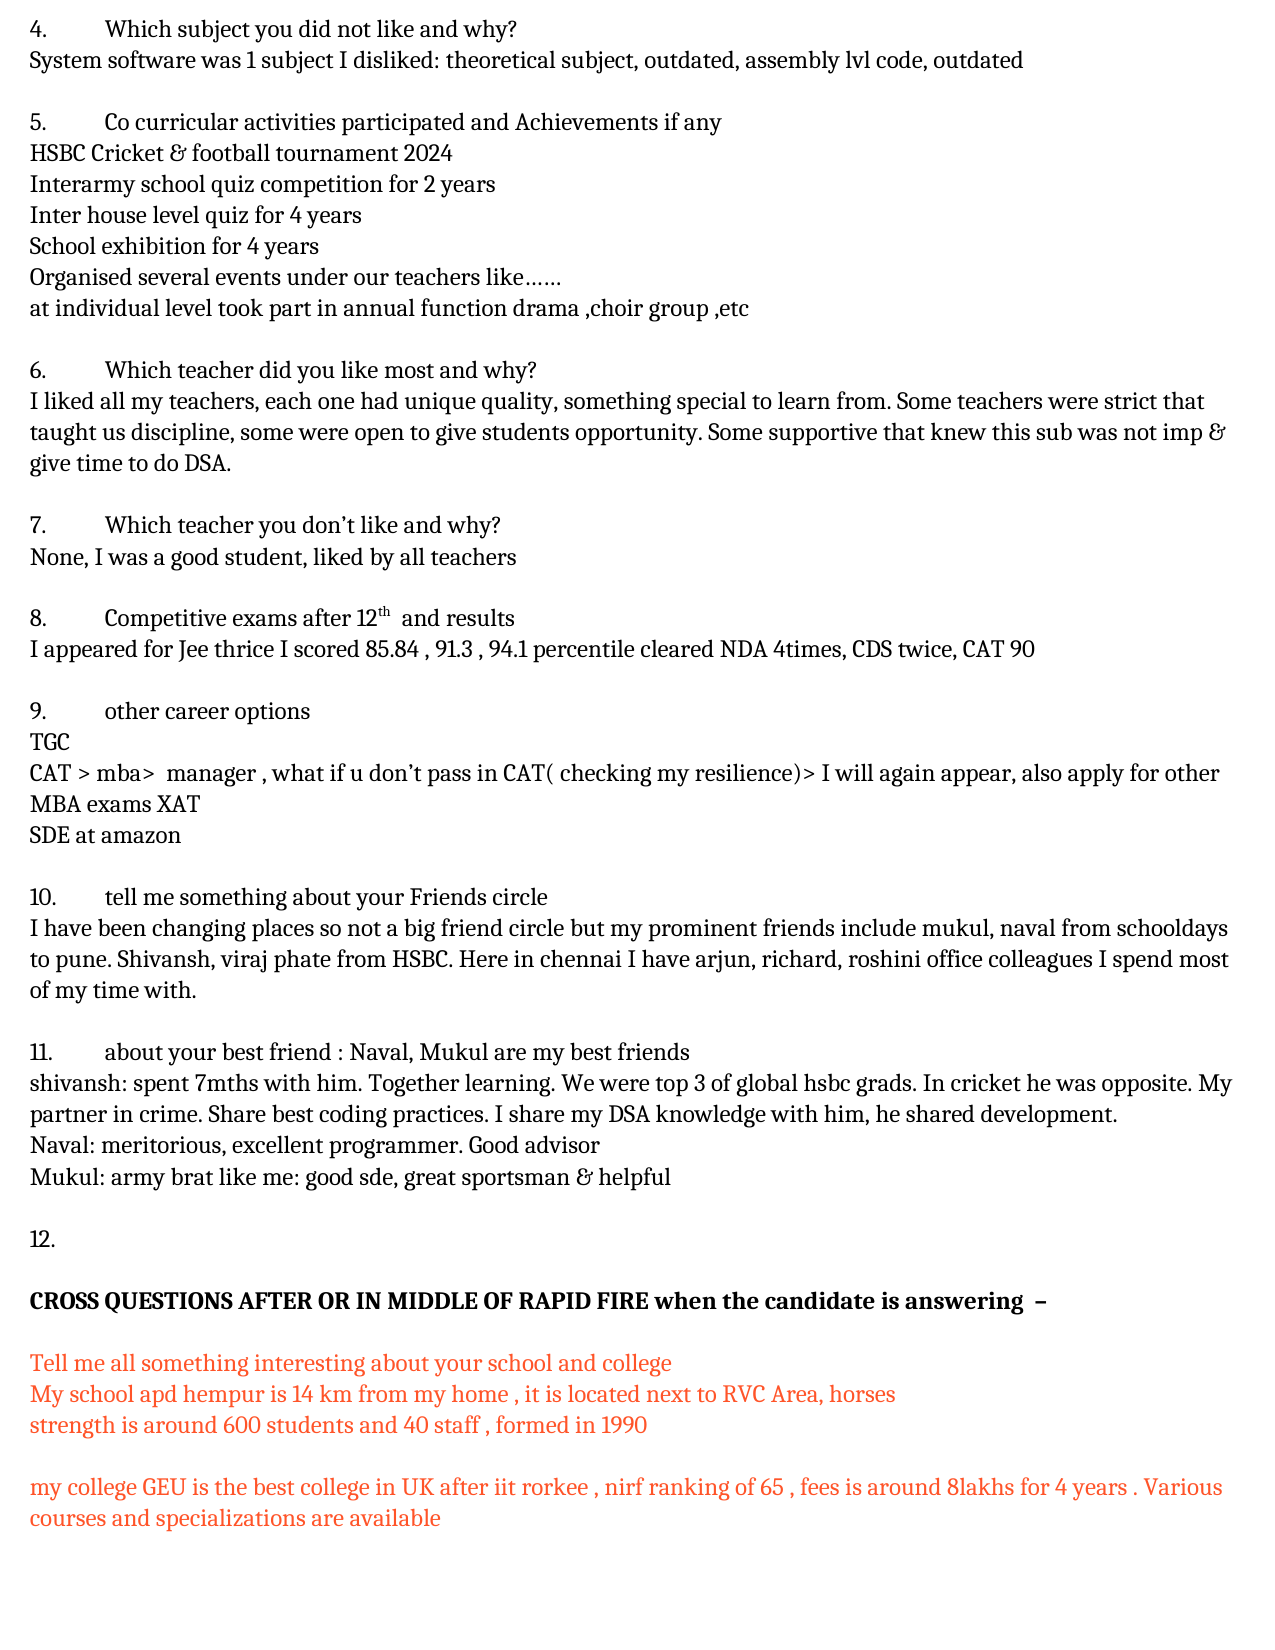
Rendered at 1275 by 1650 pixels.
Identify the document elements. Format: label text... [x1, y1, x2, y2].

list Naval: meritorious, excellent programmer. Good advisor [29, 1131, 1240, 1160]
text SDE at amazon [29, 821, 1240, 850]
text strength is around 600 students and 40 staff , formed in 1990 [29, 1411, 1240, 1439]
text Inter house level quiz for 4 years [29, 201, 1240, 230]
list about your best friend : Naval, Mukul are my best friends [29, 1038, 1240, 1067]
text I have been changing places so not a big friend circle but my prominent friends include mukul, naval from schooldays to pune. Shivansh, viraj phate from HSBC. Here in chennai I have arjun, richard, roshini office colleagues I spend most of my time with. [29, 914, 1240, 1005]
list Which teacher did you like most and why? [29, 356, 1240, 385]
text Interarmy school quiz competition for 2 years [29, 170, 1240, 199]
list Which teacher you don’t like and why? [29, 511, 1240, 540]
text at individual level took part in annual function drama ,choir group ,etc [29, 294, 1240, 323]
text HSBC Cricket & football tournament 2024 [29, 139, 1240, 168]
list shivansh: spent 7mths with him. Together learning. We were top 3 of global hsbc grads. In cricket he was opposite. My partner in crime. Share best coding practices. I share my DSA knowledge with him, he shared development. [29, 1069, 1240, 1129]
text CROSS QUESTIONS AFTER OR IN MIDDLE OF RAPID FIRE when the candidate is answering – [29, 1287, 1240, 1315]
text System software was 1 subject I disliked: theoretical subject, outdated, assembly lvl code, outdated [29, 46, 1240, 74]
list Competitive exams after 12th and results [29, 604, 1240, 632]
list Mukul: army brat like me: good sde, great sportsman & helpful [29, 1162, 1240, 1191]
text School exhibition for 4 years [29, 232, 1240, 261]
text I appeared for Jee thrice I scored 85.84 , 91.3 , 94.1 percentile cleared NDA 4times, CDS twice, CAT 90 [29, 635, 1240, 663]
text Organised several events under our teachers like…… [29, 263, 1240, 292]
list tell me something about your Friends circle [29, 883, 1240, 912]
text I liked all my teachers, each one had unique quality, something special to learn from. Some teachers were strict that taught us discipline, some were open to give students opportunity. Some supportive that knew this sub was not imp & give time to do DSA. [29, 387, 1240, 478]
text Tell me all something interesting about your school and college [29, 1349, 1240, 1377]
list Co curricular activities participated and Achievements if any [29, 108, 1240, 137]
text my college GEU is the best college in UK after iit rorkee , nirf ranking of 65 , fees is around 8lakhs for 4 years . Various courses and specializations are available [29, 1473, 1240, 1533]
list other career options [29, 697, 1240, 726]
list Which subject you did not like and why? [29, 15, 1240, 43]
text TGC [29, 728, 1240, 757]
text My school apd hempur is 14 km from my home , it is located next to RVC Area, horses [29, 1380, 1240, 1408]
text CAT > mba> manager , what if u don’t pass in CAT( checking my resilience)> I will again appear, also apply for other MBA exams XAT [29, 759, 1240, 819]
text None, I was a good student, liked by all teachers [29, 542, 1240, 571]
